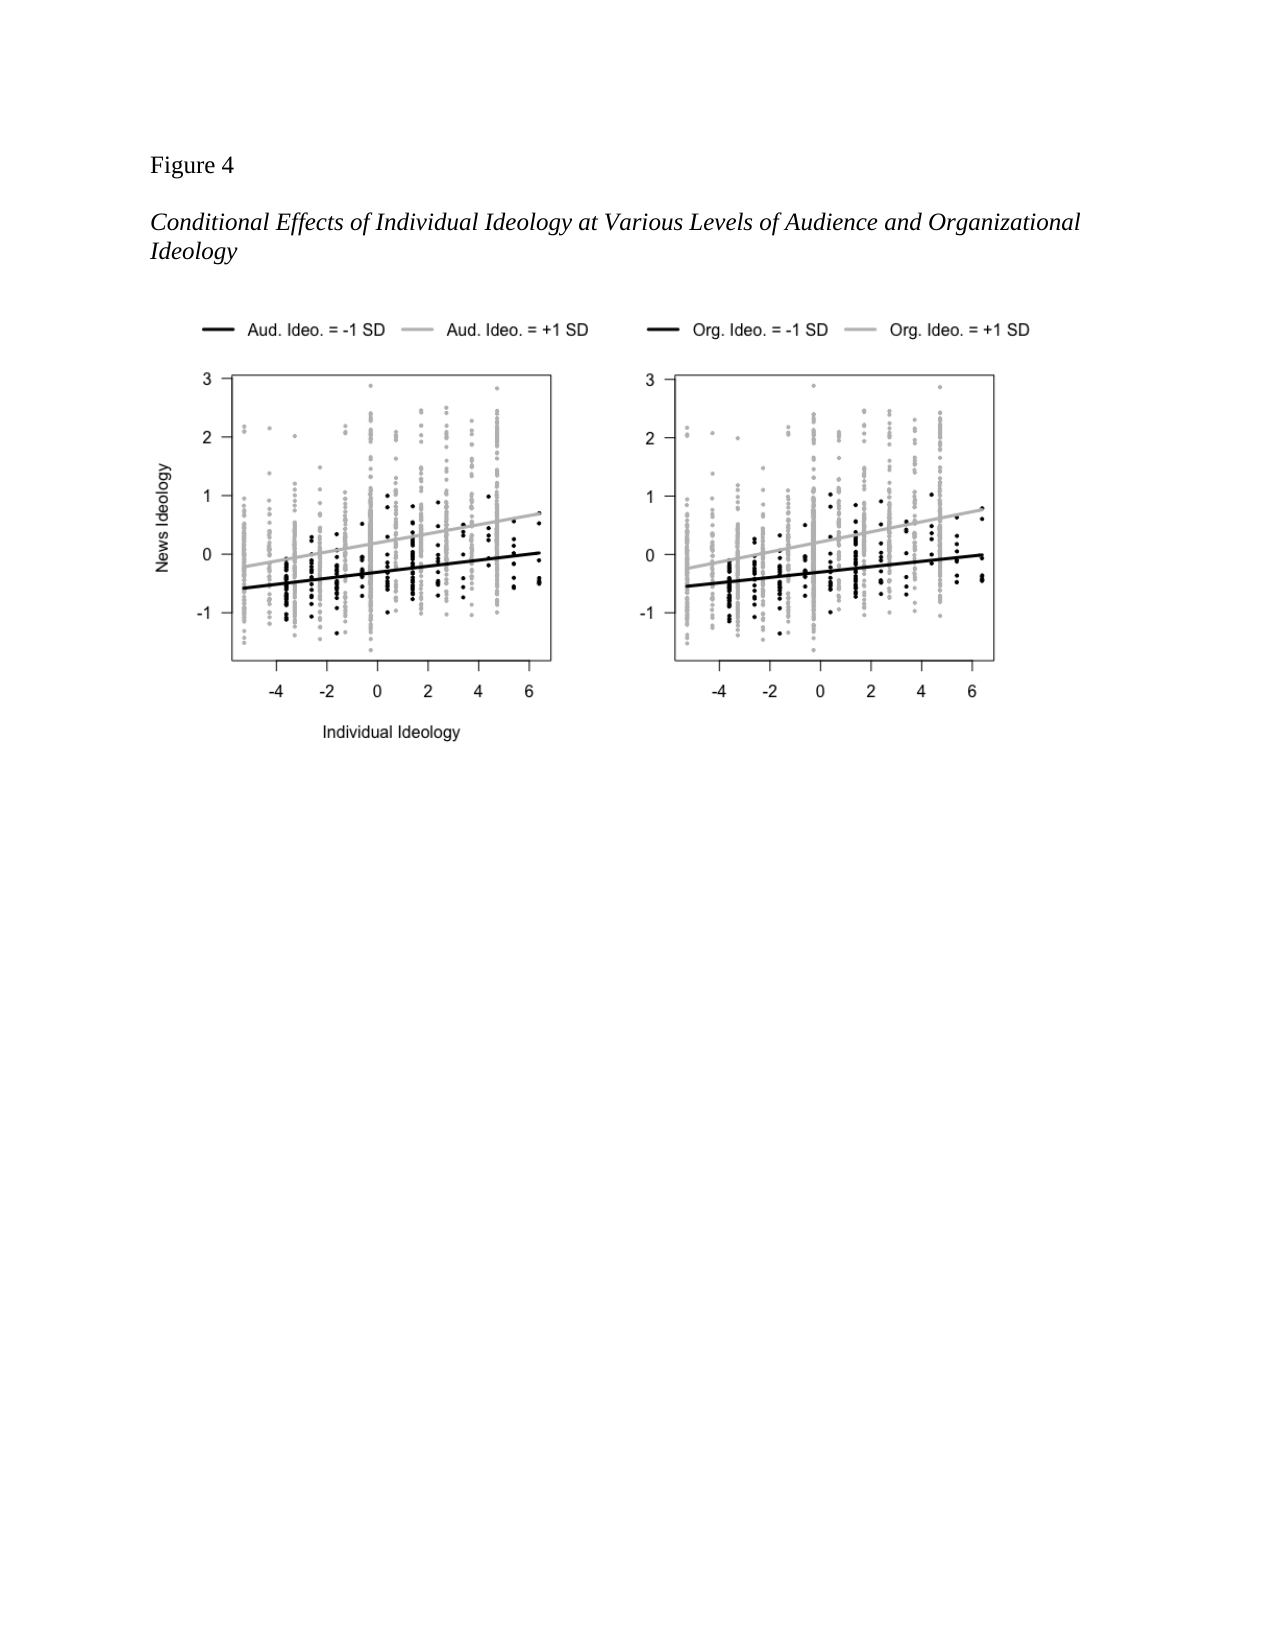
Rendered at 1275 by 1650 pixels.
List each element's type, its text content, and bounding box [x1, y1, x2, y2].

text Figure 4 [150, 150, 1125, 179]
picture [150, 293, 1036, 763]
text Conditional Effects of Individual Ideology at Various Levels of Audience and Organizational Ideology [150, 207, 1125, 265]
